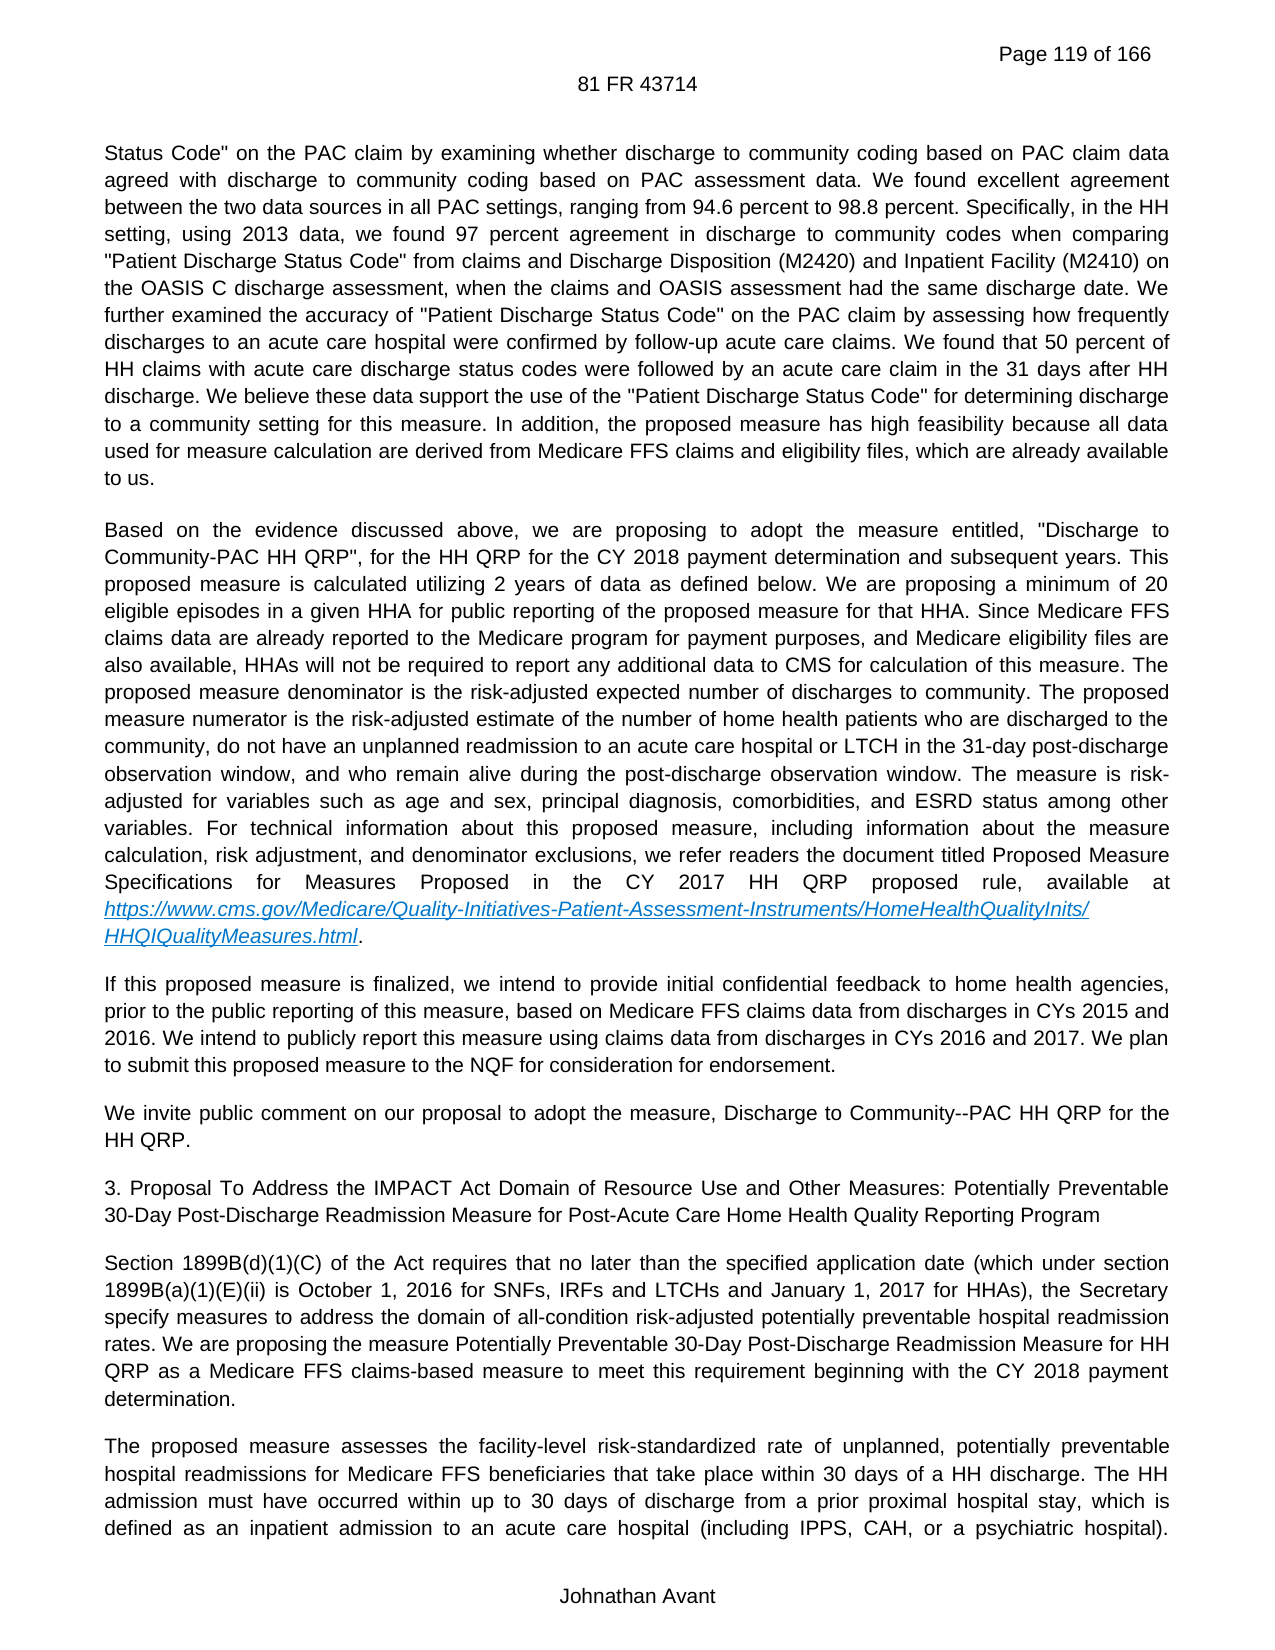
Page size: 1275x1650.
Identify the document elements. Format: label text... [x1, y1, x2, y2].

text We invite public comment on our proposal to adopt the measure, Discharge to Community--PAC HH QRP for the HH QRP. [104, 1098, 1171, 1152]
text Based on the evidence discussed above, we are proposing to adopt the measure entitled, "Discharge to Community-PAC HH QRP", for the HH QRP for the CY 2018 payment determination and subsequent years. This proposed measure is calculated utilizing 2 years of data as defined below. We are proposing a minimum of 20 eligible episodes in a given HHA for public reporting of the proposed measure for that HHA. Since Medicare FFS claims data are already reported to the Medicare program for payment purposes, and Medicare eligibility files are also available, HHAs will not be required to report any additional data to CMS for calculation of this measure. The proposed measure denominator is the risk-adjusted expected number of discharges to community. The proposed measure numerator is the risk-adjusted estimate of the number of home health patients who are discharged to the community, do not have an unplanned readmission to an acute care hospital or LTCH in the 31-day post-discharge observation window, and who remain alive during the post-discharge observation window. The measure is risk-adjusted for variables such as age and sex, principal diagnosis, comorbidities, and ESRD status among other variables. For technical information about this proposed measure, including information about the measure calculation, risk adjustment, and denominator exclusions, we refer readers the document titled Proposed Measure Specifications for Measures Proposed in the CY 2017 HH QRP proposed rule, available at https://www.cms.gov/Medicare/Quality-Initiatives-Patient-Assessment-Instruments/HomeHealthQualityInits/HHQIQualityMeasures.html. [104, 514, 1171, 948]
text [104, 137, 1171, 489]
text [104, 1431, 1171, 1539]
text Section 1899B(d)(1)(C) of the Act requires that no later than the specified application date (which under section 1899B(a)(1)(E)(ii) is October 1, 2016 for SNFs, IRFs and LTCHs and January 1, 2017 for HHAs), the Secretary specify measures to address the domain of all-condition risk-adjusted potentially preventable hospital readmission rates. We are proposing the measure Potentially Preventable 30-Day Post-Discharge Readmission Measure for HH QRP as a Medicare FFS claims-based measure to meet this requirement beginning with the CY 2018 payment determination. [104, 1248, 1171, 1410]
text If this proposed measure is finalized, we intend to provide initial confidential feedback to home health agencies, prior to the public reporting of this measure, based on Medicare FFS claims data from discharges in CYs 2015 and 2016. We intend to publicly report this measure using claims data from discharges in CYs 2016 and 2017. We plan to submit this proposed measure to the NQF for consideration for endorsement. [104, 969, 1171, 1077]
text 3. Proposal To Address the IMPACT Act Domain of Resource Use and Other Measures: Potentially Preventable 30-Day Post-Discharge Readmission Measure for Post-Acute Care Home Health Quality Reporting Program [104, 1173, 1171, 1227]
